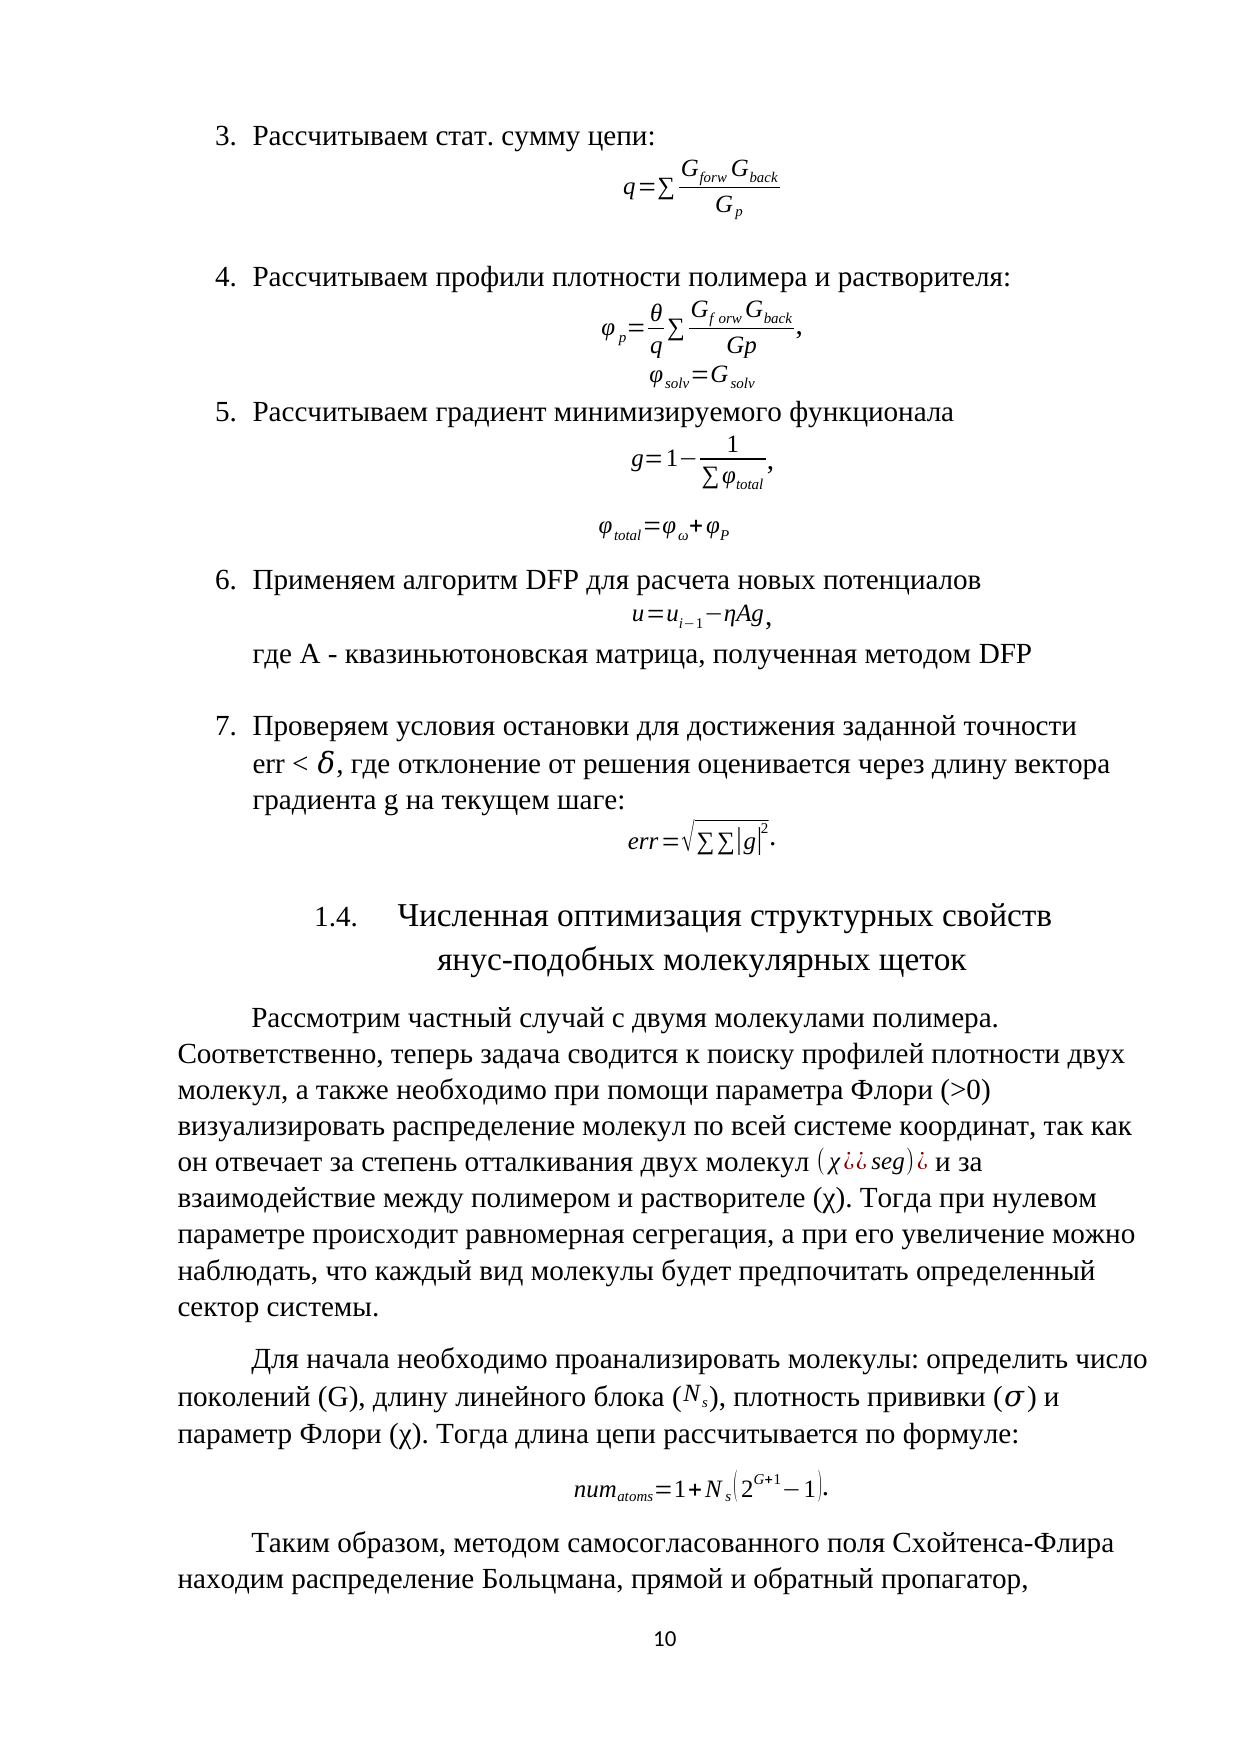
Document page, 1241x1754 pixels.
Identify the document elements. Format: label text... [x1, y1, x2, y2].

list Рассчитываем градиент минимизируемого функционала [215, 394, 1152, 427]
list , [252, 295, 1152, 358]
text . [177, 1468, 1152, 1506]
text Рассмотрим частный случай с двумя молекулами полимера. Соответственно, теперь задача сводится к поиску профилей плотности двух молекул, а также необходимо при помощи параметра Флори (>0) визуализировать распределение молекул по всей системе координат, так как он отвечает за степень отталкивания двух молекул и за взаимодействие между полимером и растворителе (χ). Тогда при нулевом параметре происходит равномерная сегрегация, а при его увеличение можно наблюдать, что каждый вид молекулы будет предпочитать определенный сектор системы. [177, 1000, 1152, 1322]
list Проверяем условия остановки для достижения заданной точности [215, 708, 1152, 742]
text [177, 1525, 1152, 1595]
text Для начала необходимо проанализировать молекулы: определить число поколений (G), длину линейного блока (), плотность прививки (𝜎) и параметр Флори (χ). Тогда длина цепи рассчитывается по формуле: [177, 1342, 1152, 1449]
list , [252, 598, 1152, 633]
list где А - квазиньютоновская матрица, полученная методом DFP [252, 636, 1152, 669]
list . [252, 818, 1152, 856]
list Рассчитываем профили плотности полимера и растворителя: [215, 259, 1152, 292]
list Рассчитываем стат. сумму цепи: [215, 118, 1152, 152]
list , [252, 430, 1152, 493]
list Численная оптимизация структурных свойств [215, 895, 1152, 933]
list Применяем алгоритм DFP для расчета новых потенциалов [215, 562, 1152, 596]
list янус-подобных молекулярных щеток [252, 939, 1152, 977]
list err < 𝛿, где отклонение от решения оценивается через длину вектора градиента g на текущем шаге: [252, 744, 1152, 816]
